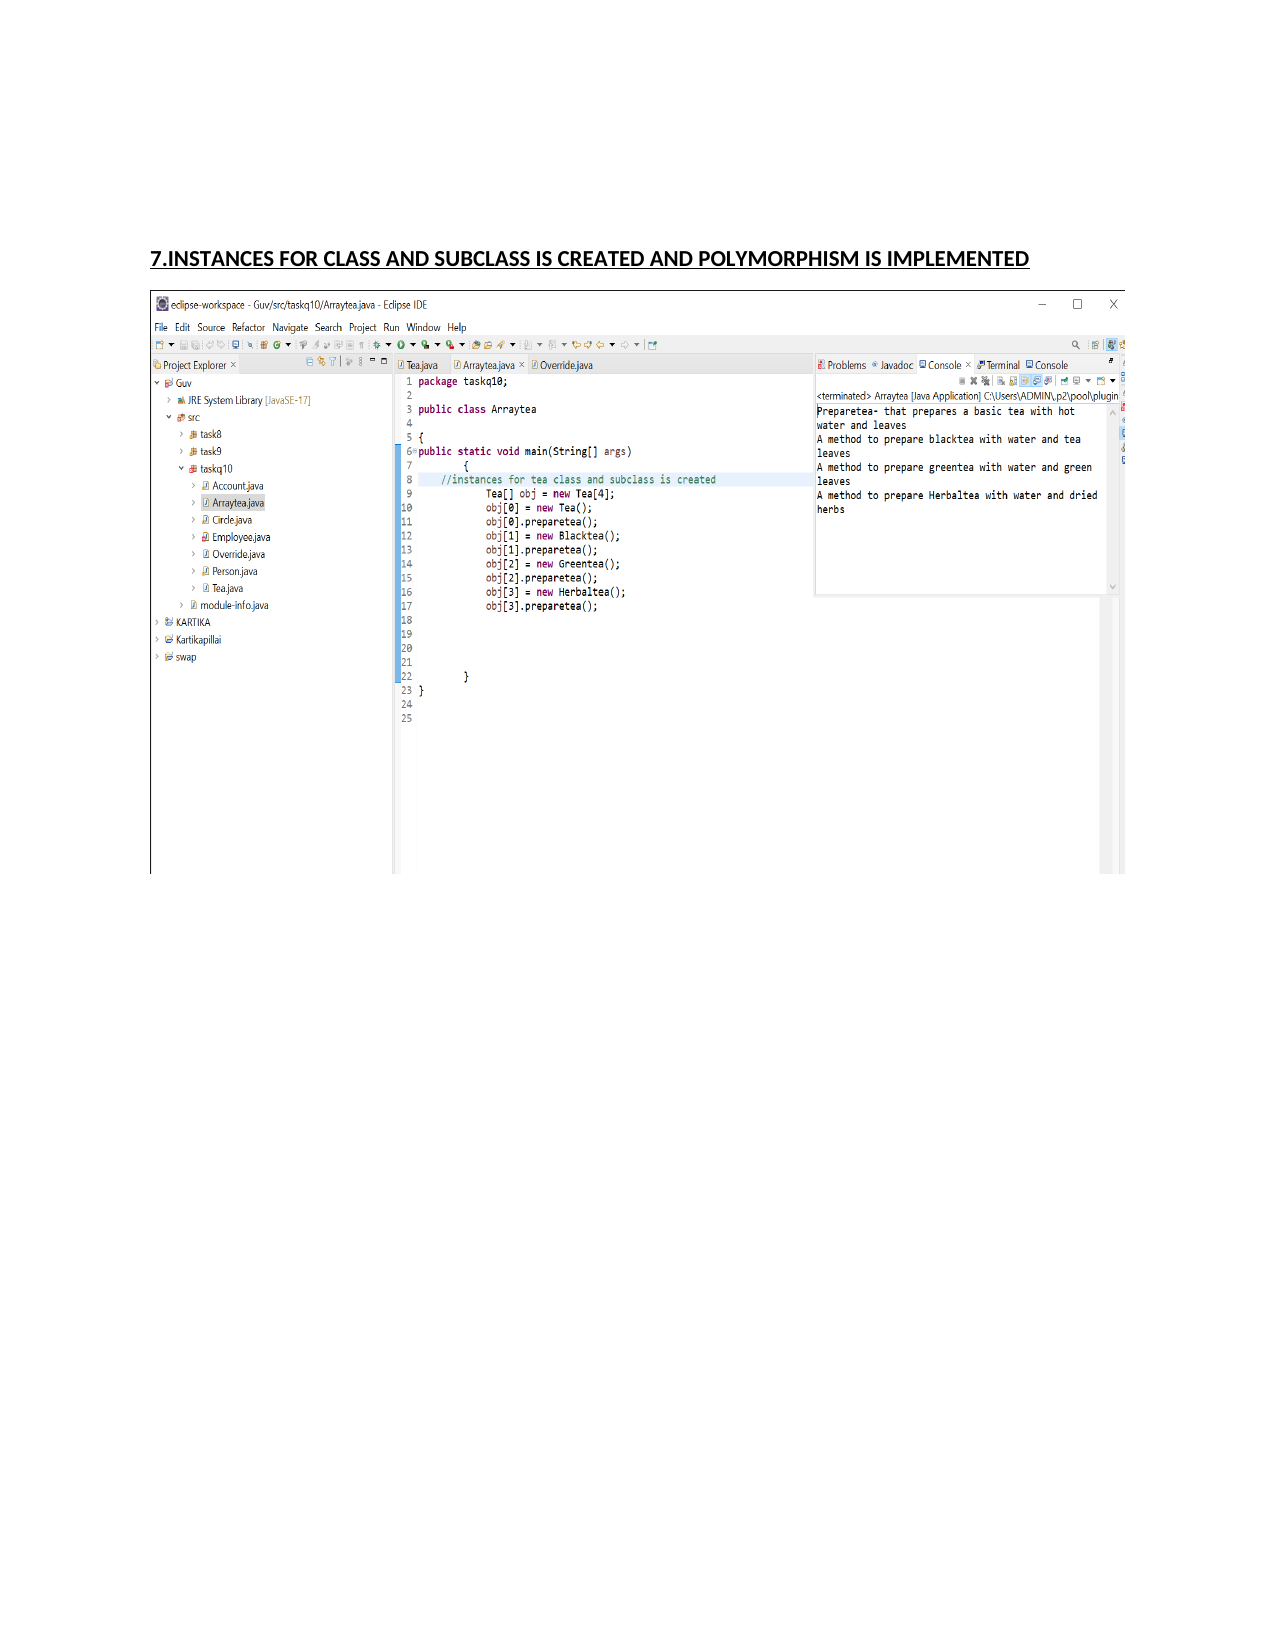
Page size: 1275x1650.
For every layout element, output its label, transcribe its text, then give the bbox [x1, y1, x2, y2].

picture [150, 290, 1125, 874]
text 7.INSTANCES FOR CLASS AND SUBCLASS IS CREATED AND POLYMORPHISM IS IMPLEMENTED [150, 244, 1125, 272]
